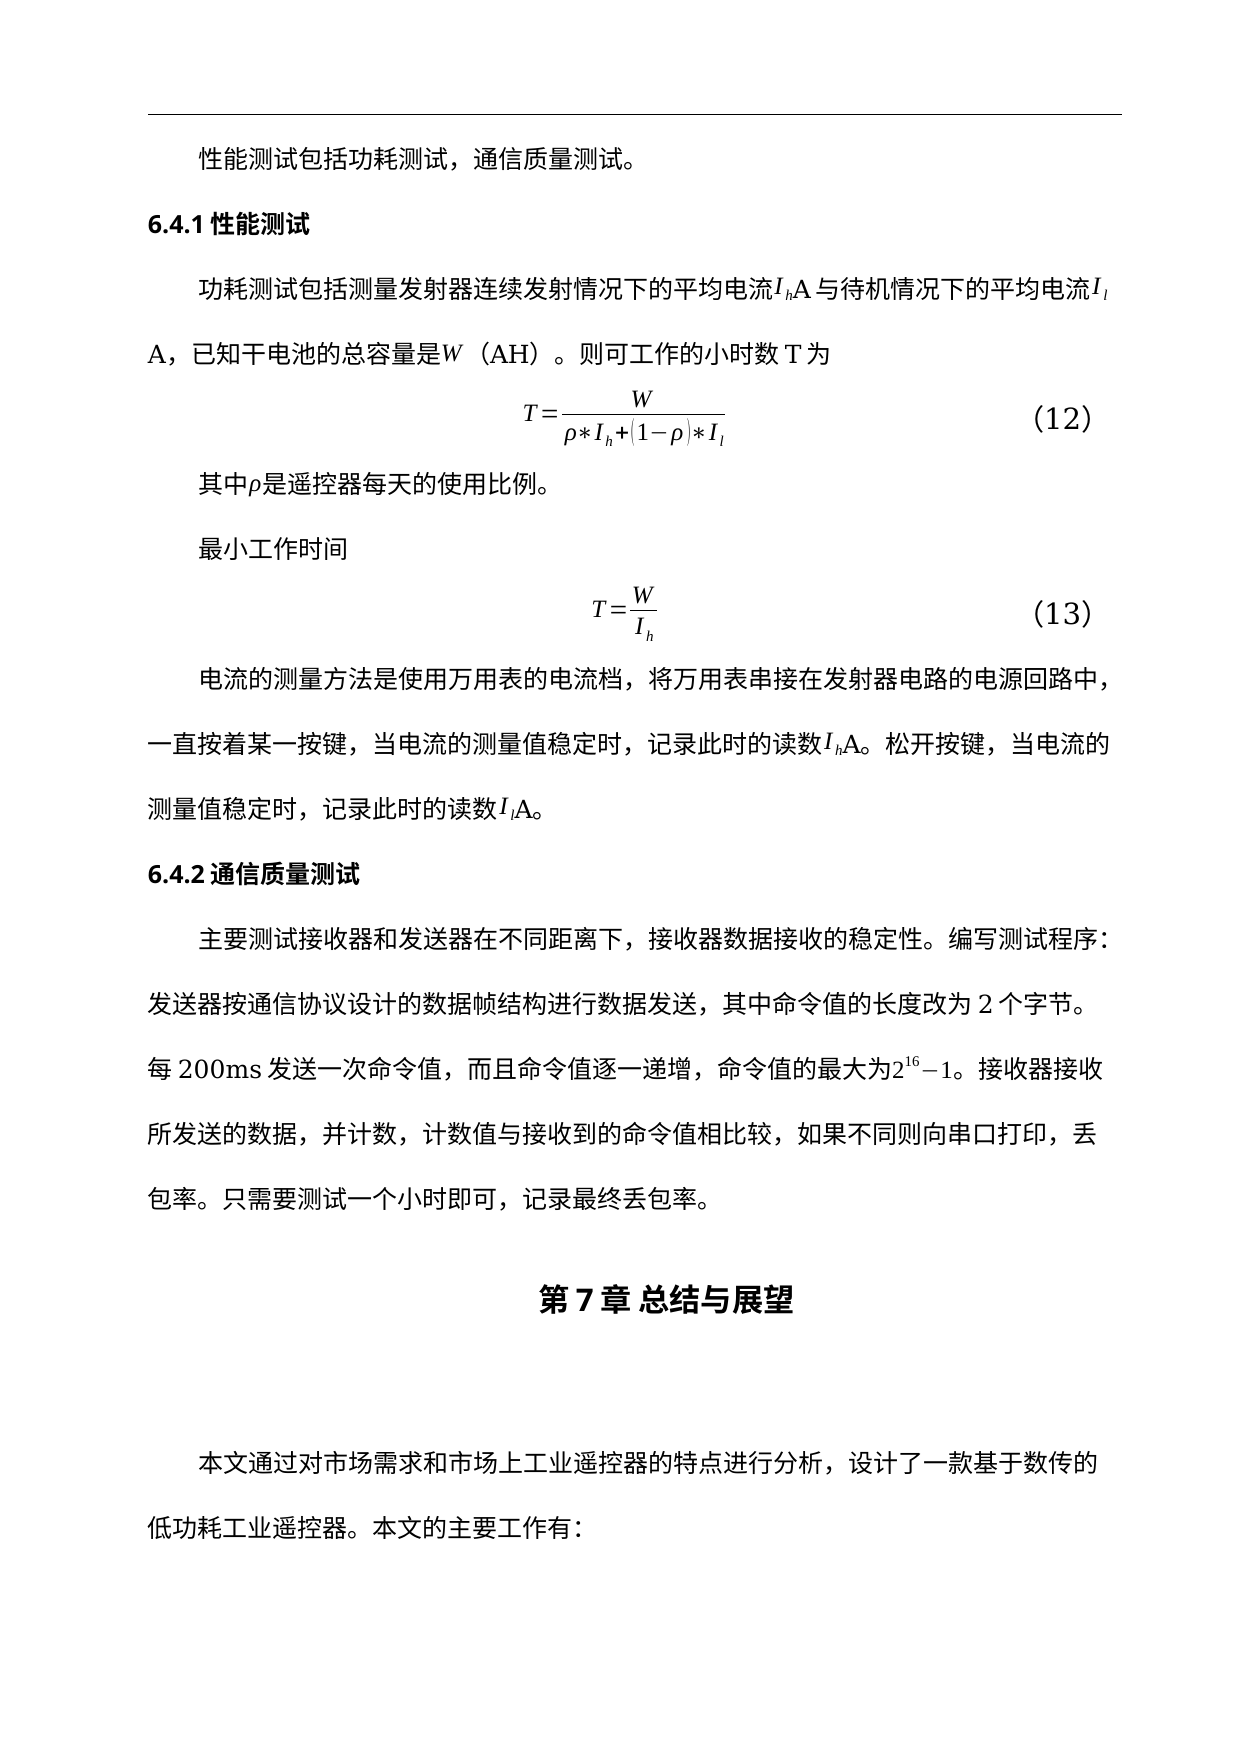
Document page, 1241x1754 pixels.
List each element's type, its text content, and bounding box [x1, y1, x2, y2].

text 本文通过对市场需求和市场上工业遥控器的特点进行分析，设计了一款基于数传的低功耗工业遥控器。本文的主要工作有： [148, 1429, 1122, 1559]
text 6.4.1性能测试 [148, 190, 1122, 255]
text 功耗测试包括测量发射器连续发射情况下的平均电流A与待机情况下的平均电流A，已知干电池的总容量是（AH）。则可工作的小时数T为 [148, 255, 1122, 385]
text 电流的测量方法是使用万用表的电流档，将万用表串接在发射器电路的电源回路中，一直按着某一按键，当电流的测量值稳定时，记录此时的读数A。松开按键，当电流的测量值稳定时，记录此时的读数A。 [148, 645, 1122, 840]
text （12） [148, 385, 1122, 450]
text （13） [148, 580, 1122, 645]
text 其中是遥控器每天的使用比例。 [148, 450, 1122, 515]
text 最小工作时间 [148, 515, 1122, 580]
text 第7章 总结与展望 [148, 1266, 1122, 1331]
text 6.4.2通信质量测试 [148, 840, 1122, 905]
text 主要测试接收器和发送器在不同距离下，接收器数据接收的稳定性。编写测试程序：发送器按通信协议设计的数据帧结构进行数据发送，其中命令值的长度改为2个字节。每200ms发送一次命令值，而且命令值逐一递增，命令值的最大为。接收器接收所发送的数据，并计数，计数值与接收到的命令值相比较，如果不同则向串口打印，丢包率。只需要测试一个小时即可，记录最终丢包率。 [148, 905, 1122, 1230]
text 性能测试包括功耗测试，通信质量测试。 [148, 125, 1122, 190]
